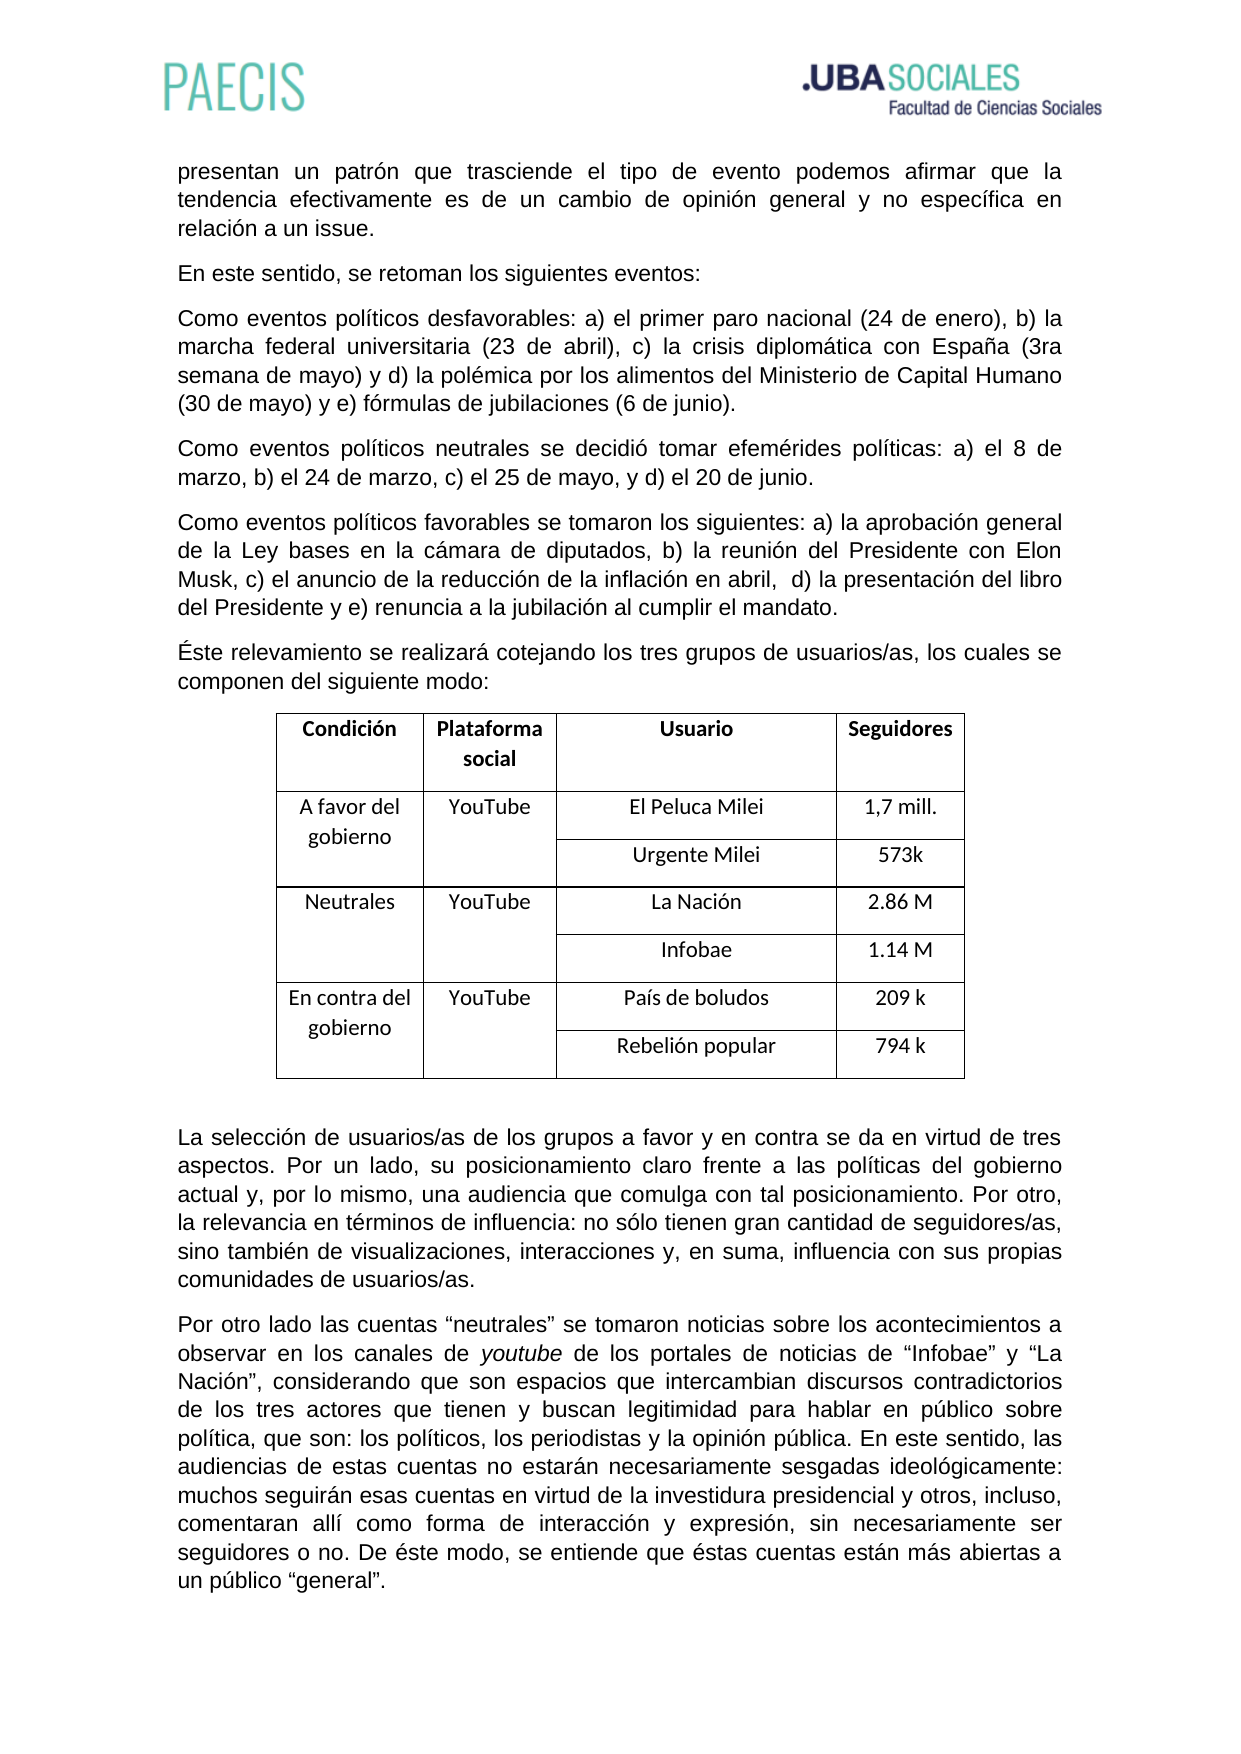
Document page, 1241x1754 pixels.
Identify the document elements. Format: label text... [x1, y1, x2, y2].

picture [96, 5, 1140, 162]
table_cell 794 k [837, 1031, 964, 1078]
table_cell Rebelión popular [557, 1031, 836, 1078]
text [177, 158, 1063, 241]
table_cell 573k [837, 840, 964, 886]
table_cell Neutrales [277, 888, 423, 982]
table_cell El Peluca Milei [557, 792, 836, 839]
text En este sentido, se retoman los siguientes eventos: [177, 260, 1063, 286]
table_header Condición [277, 714, 423, 791]
table_cell YouTube [424, 792, 556, 886]
table_cell 1.14 M [837, 935, 964, 982]
text Como eventos políticos neutrales se decidió tomar efemérides políticas: a) el 8 de marzo, b) el 24 de marzo, c) el 25 de mayo, y d) el 20 de junio. [177, 435, 1063, 490]
table_cell Urgente Milei [557, 840, 836, 886]
table_cell 1,7 mill. [837, 792, 964, 839]
text Como eventos políticos favorables se tomaron los siguientes: a) la aprobación general de la Ley bases en la cámara de diputados, b) la reunión del Presidente con Elon Musk, c) el anuncio de la reducción de la inflación en abril, d) la presentación del libro del Presidente y e) renuncia a la jubilación al cumplir el mandato. [177, 509, 1063, 621]
text Éste relevamiento se realizará cotejando los tres grupos de usuarios/as, los cuales se componen del siguiente modo: [177, 639, 1063, 694]
text La selección de usuarios/as de los grupos a favor y en contra se da en virtud de tres aspectos. Por un lado, su posicionamiento claro frente a las políticas del gobierno actual y, por lo mismo, una audiencia que comulga con tal posicionamiento. Por otro, la relevancia en términos de influencia: no sólo tienen gran cantidad de seguidores/as, sino también de visualizaciones, interacciones y, en suma, influencia con sus propias comunidades de usuarios/as. [177, 1124, 1063, 1292]
table_cell YouTube [424, 888, 556, 982]
table_cell País de boludos [557, 983, 836, 1030]
table_cell A favor del gobierno [277, 792, 423, 886]
table_cell Infobae [557, 935, 836, 982]
table_header Seguidores [837, 714, 964, 791]
table_cell 209 k [837, 983, 964, 1030]
table_cell La Nación [557, 888, 836, 934]
table_cell 2.86 M [837, 888, 964, 934]
text Como eventos políticos desfavorables: a) el primer paro nacional (24 de enero), b) la marcha federal universitaria (23 de abril), c) la crisis diplomática con España (3ra semana de mayo) y d) la polémica por los alimentos del Ministerio de Capital Humano (30 de mayo) y e) fórmulas de jubilaciones (6 de junio). [177, 305, 1063, 417]
table_header Usuario [557, 714, 836, 791]
table_cell YouTube [424, 983, 556, 1078]
table_header Plataforma social [424, 714, 556, 791]
table_cell En contra del gobierno [277, 983, 423, 1078]
text Por otro lado las cuentas “neutrales” se tomaron noticias sobre los acontecimientos a observar en los canales de youtube de los portales de noticias de “Infobae” y “La Nación”, considerando que son espacios que intercambian discursos contradictorios de los tres actores que tienen y buscan legitimidad para hablar en público sobre política, que son: los políticos, los periodistas y la opinión pública. En este sentido, las audiencias de estas cuentas no estarán necesariamente sesgadas ideológicamente: muchos seguirán esas cuentas en virtud de la investidura presidencial y otros, incluso, comentaran allí como forma de interacción y expresión, sin necesariamente ser seguidores o no. De éste modo, se entiende que éstas cuentas están más abiertas a un público “general”. [177, 1311, 1063, 1593]
